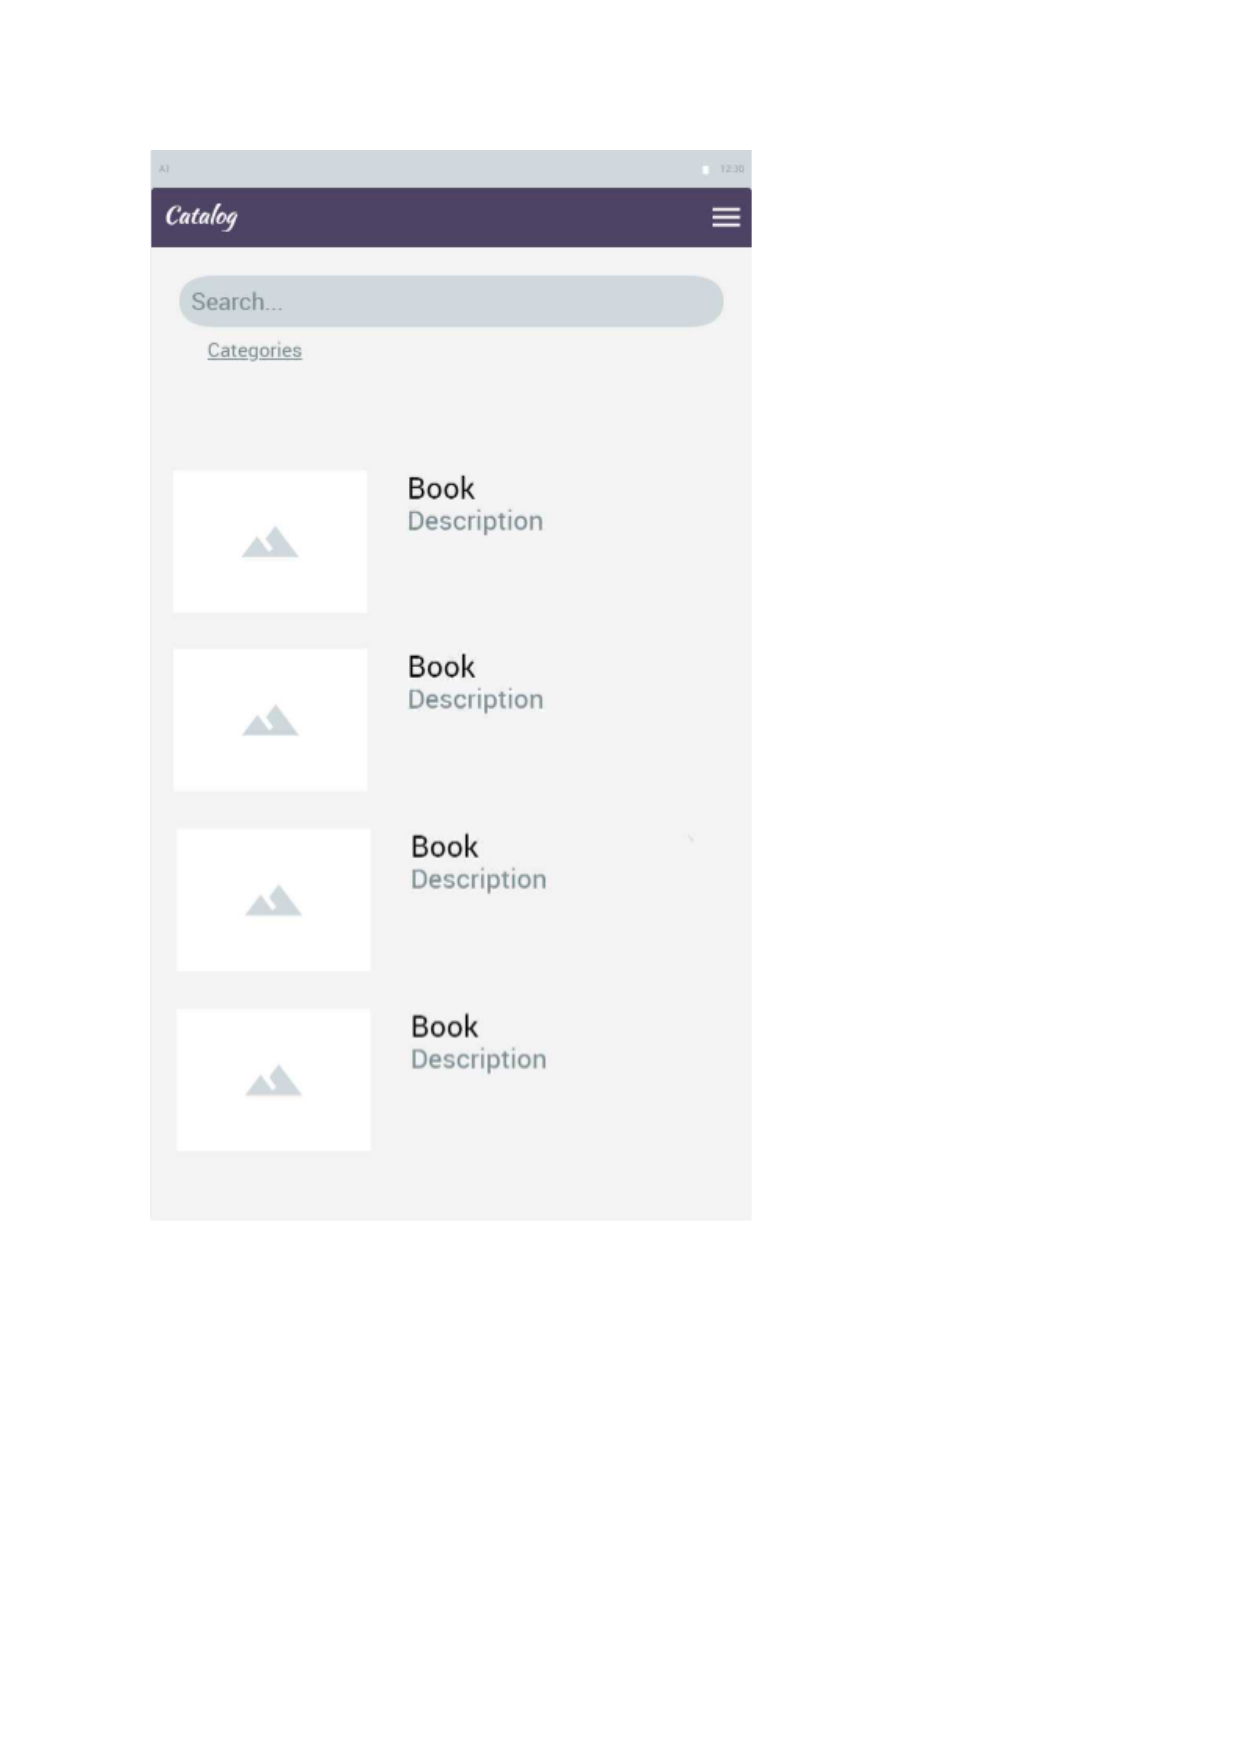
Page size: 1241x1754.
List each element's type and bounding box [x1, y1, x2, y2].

picture [150, 150, 752, 1221]
